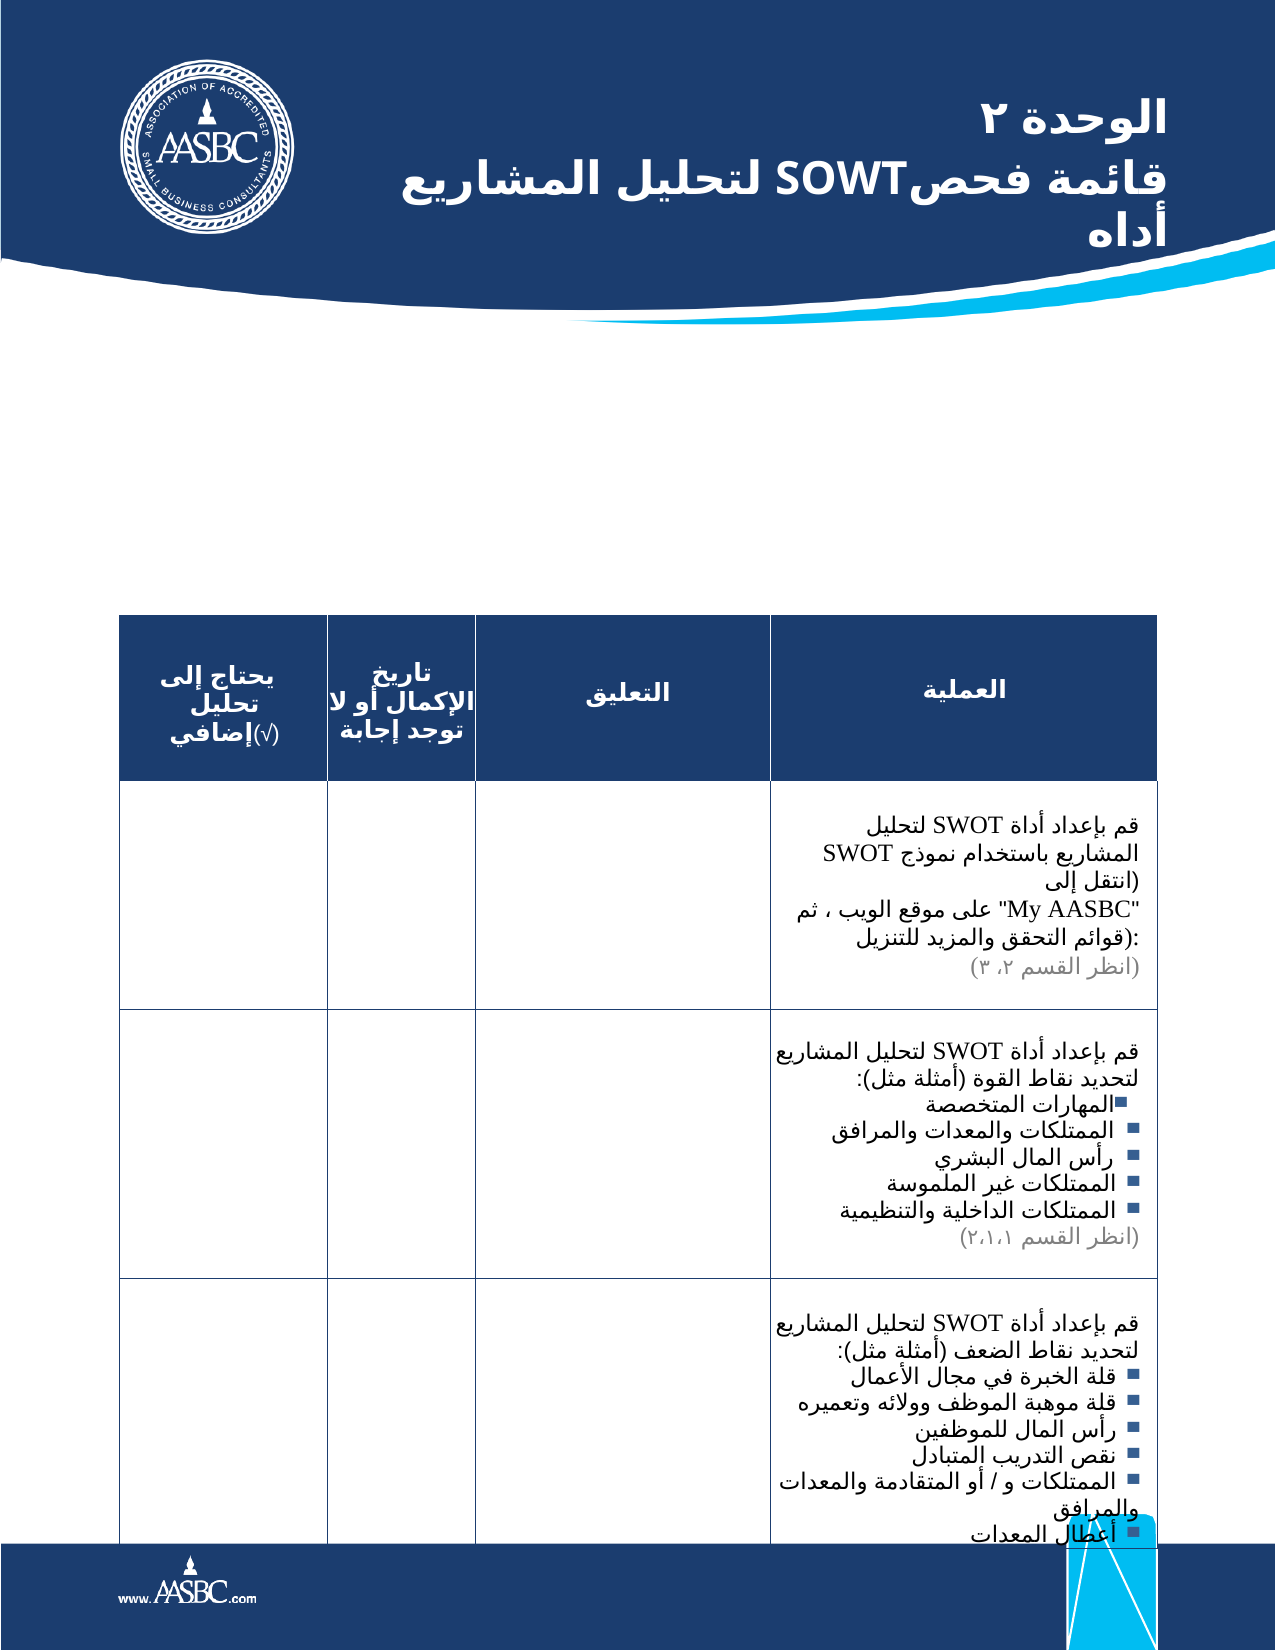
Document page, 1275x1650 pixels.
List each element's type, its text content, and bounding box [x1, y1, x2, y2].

table_cell قم بإعداد أداة SWOT لتحليل المشاريع لتحديد نقاط القوة (أمثلة مثل): ▀المهارات المتخصصة ▀ الممتلكات والمعدات والمرافق ▀ رأس المال البشري ▀ الممتلكات غير الملموسة ▀ الممتلكات الداخلية والتنظيمية (انظر القسم ٢،١،١) [771, 1010, 1157, 1278]
table_cell [476, 1279, 770, 1547]
table_header التعليق [476, 615, 770, 781]
table_cell [476, 1010, 770, 1278]
table_cell [476, 781, 770, 1009]
table_cell [328, 1279, 475, 1547]
table_cell [120, 1010, 327, 1278]
table_cell [328, 1010, 475, 1278]
table_cell قم بإعداد أداة SWOT لتحليل المشاريع باستخدام نموذج SWOT (انتقل إلى "My AASBC" على موقع الويب ، ثم قوائم التحقق والمزيد للتنزيل): (انظر القسم ٢، ٣) [771, 781, 1157, 1009]
table_header يحتاج إلى تحليل (√)إضافي [119, 615, 327, 781]
table_cell قم بإعداد أداة SWOT لتحليل المشاريع لتحديد نقاط الضعف (أمثلة مثل): ▀ قلة الخبرة في مجال الأعمال ▀ قلة موهبة الموظف وولائه وتعميره ▀ رأس المال للموظفين ▀ نقص التدريب المتبادل ▀ الممتلكات و / أو المتقادمة والمعدات والمرافق ▀ أعطال المعدات [771, 1279, 1157, 1547]
table_cell [328, 781, 475, 1009]
picture [0, 0, 1275, 328]
text لتحليل المشاريع SOWTقائمة فحص أداه [375, 153, 1169, 257]
table_header تاريخ الإكمال أو لا توجد إجابة [328, 615, 475, 781]
text الوحدة ٢ [375, 92, 1169, 144]
table_header العملية [771, 615, 1157, 781]
table_cell [120, 1279, 327, 1547]
table_cell [120, 781, 327, 1009]
picture [118, 1555, 256, 1603]
